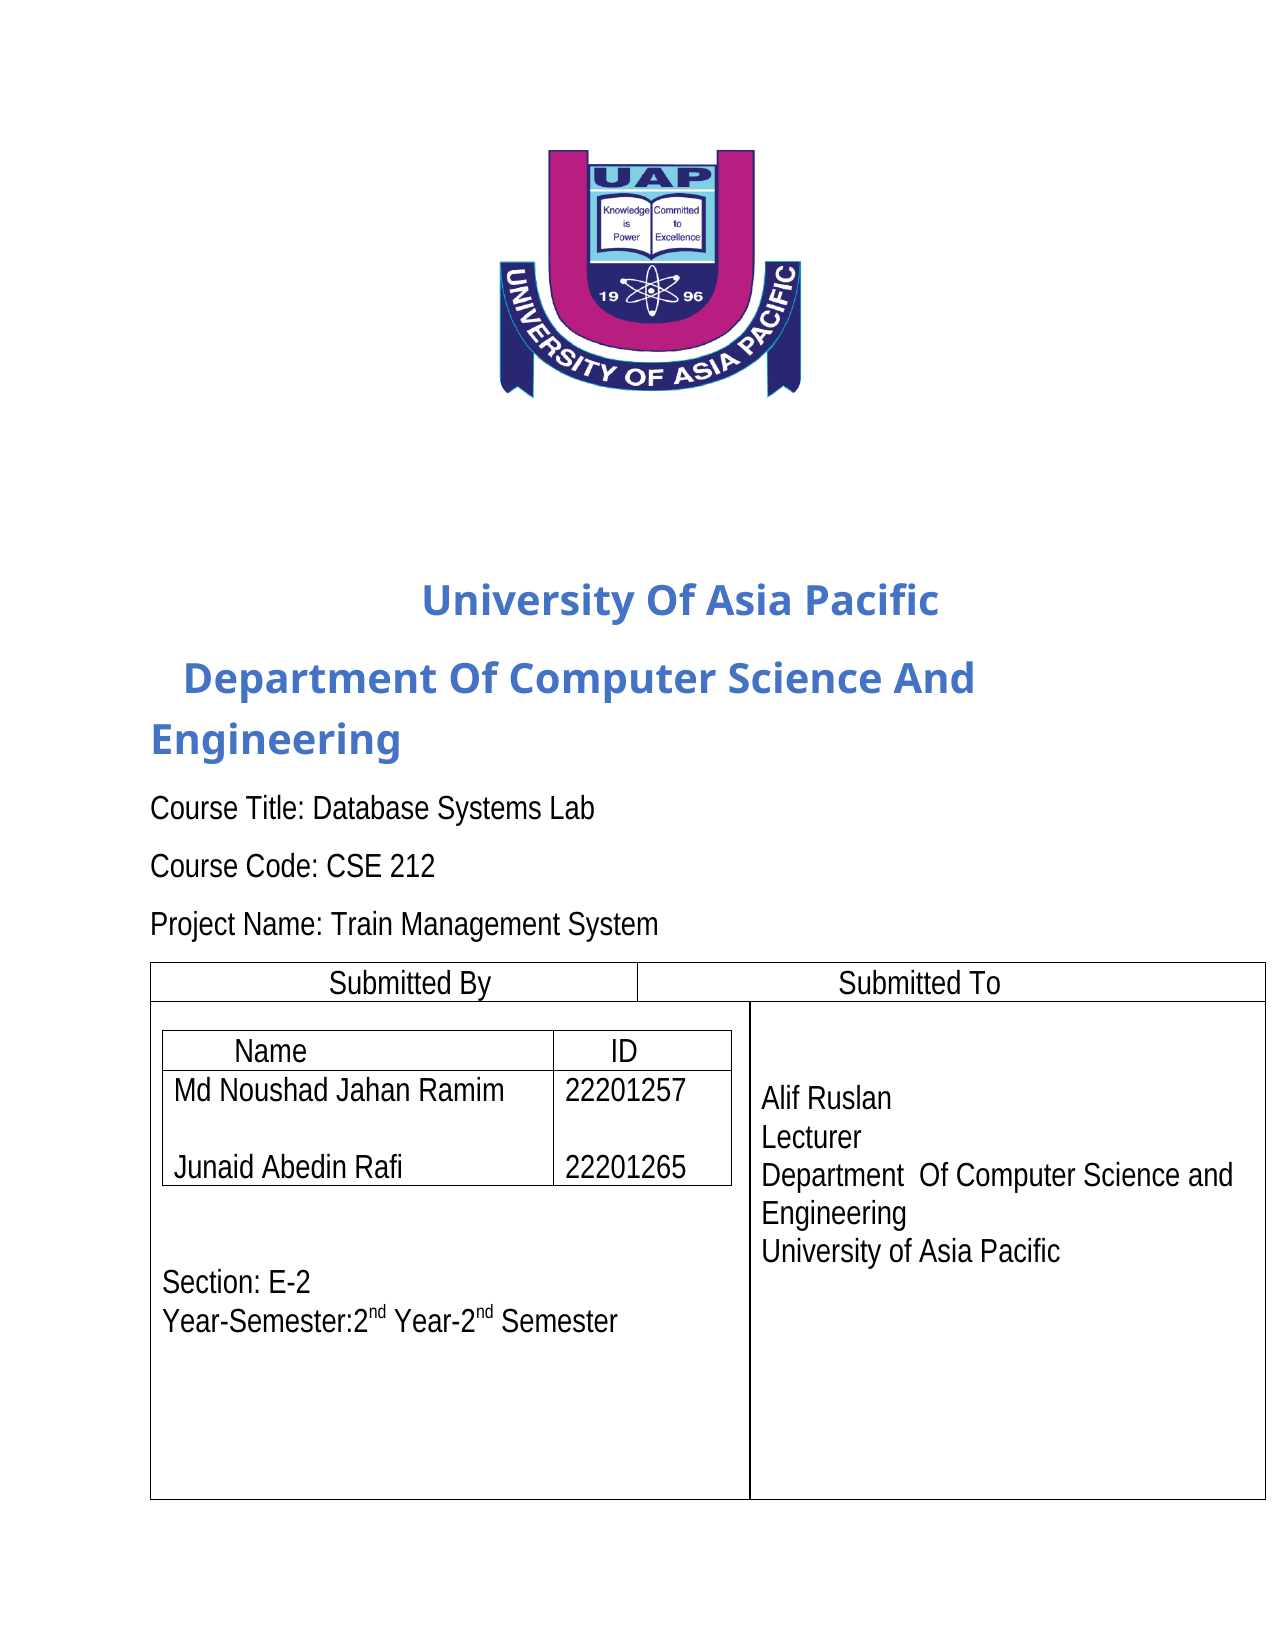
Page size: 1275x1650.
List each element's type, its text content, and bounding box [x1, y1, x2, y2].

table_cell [751, 1002, 1265, 1499]
text Course Title: Database Systems Lab [150, 788, 1125, 826]
picture [499, 149, 802, 399]
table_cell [151, 1002, 749, 1499]
text University Of Asia Pacific [150, 571, 1125, 628]
text Project Name: Train Management System [150, 904, 1125, 942]
text Department Of Computer Science And Engineering [150, 649, 1125, 767]
table_header Submitted By [151, 963, 637, 1001]
text Course Code: CSE 212 [150, 846, 1125, 884]
table_header Submitted To [638, 963, 1265, 1001]
